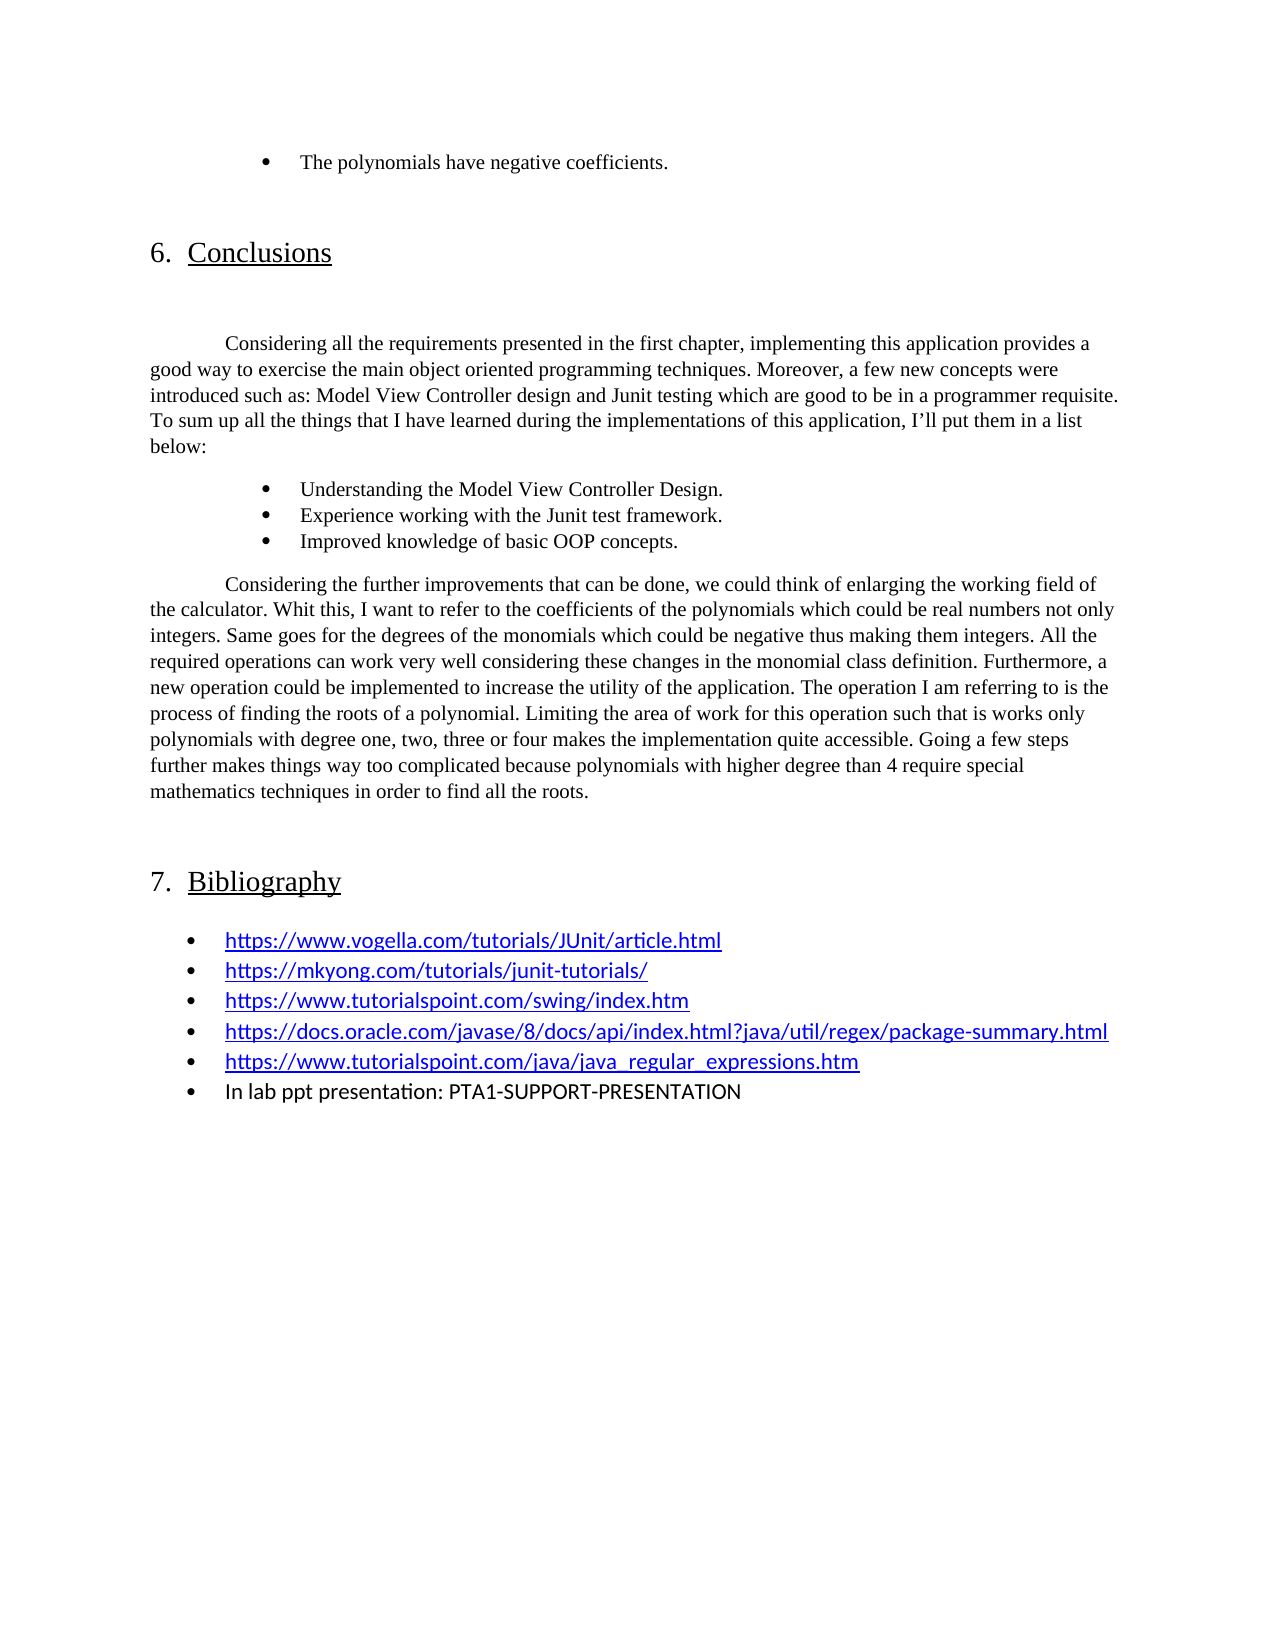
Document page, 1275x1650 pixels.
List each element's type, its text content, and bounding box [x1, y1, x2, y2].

list https://www.tutorialspoint.com/swing/index.htm [187, 987, 1125, 1015]
text Considering the further improvements that can be done, we could think of enlarging the working field of the calculator. Whit this, I want to refer to the coefficients of the polynomials which could be real numbers not only integers. Same goes for the degrees of the monomials which could be negative thus making them integers. All the required operations can work very well considering these changes in the monomial class definition. Furthermore, a new operation could be implemented to increase the utility of the application. The operation I am referring to is the process of finding the roots of a polynomial. Limiting the area of work for this operation such that is works only polynomials with degree one, two, three or four makes the implementation quite accessible. Going a few steps further makes things way too complicated because polynomials with higher degree than 4 require special mathematics techniques in order to find all the roots. [150, 571, 1125, 803]
list Improved knowledge of basic OOP concepts. [262, 529, 1125, 553]
list Understanding the Model View Controller Design. [262, 477, 1125, 501]
text Considering all the requirements presented in the first chapter, implementing this application provides a good way to exercise the main object oriented programming techniques. Moreover, a few new concepts were introduced such as: Model View Controller design and Junit testing which are good to be in a programmer requisite. To sum up all the things that I have learned during the implementations of this application, I’ll put them in a list below: [150, 331, 1125, 458]
list https://docs.oracle.com/javase/8/docs/api/index.html?java/util/regex/package-summary.html [187, 1017, 1125, 1045]
list Conclusions [150, 235, 1125, 269]
list In lab ppt presentation: PTA1-SUPPORT-PRESENTATION [187, 1077, 1125, 1105]
list https://mkyong.com/tutorials/junit-tutorials/ [187, 956, 1125, 984]
list https://www.vogella.com/tutorials/JUnit/article.html [187, 926, 1125, 954]
list Bibliography [150, 864, 1125, 898]
list The polynomials have negative coefficients. [262, 150, 1125, 174]
list https://www.tutorialspoint.com/java/java_regular_expressions.htm [187, 1047, 1125, 1075]
list Experience working with the Junit test framework. [262, 503, 1125, 527]
